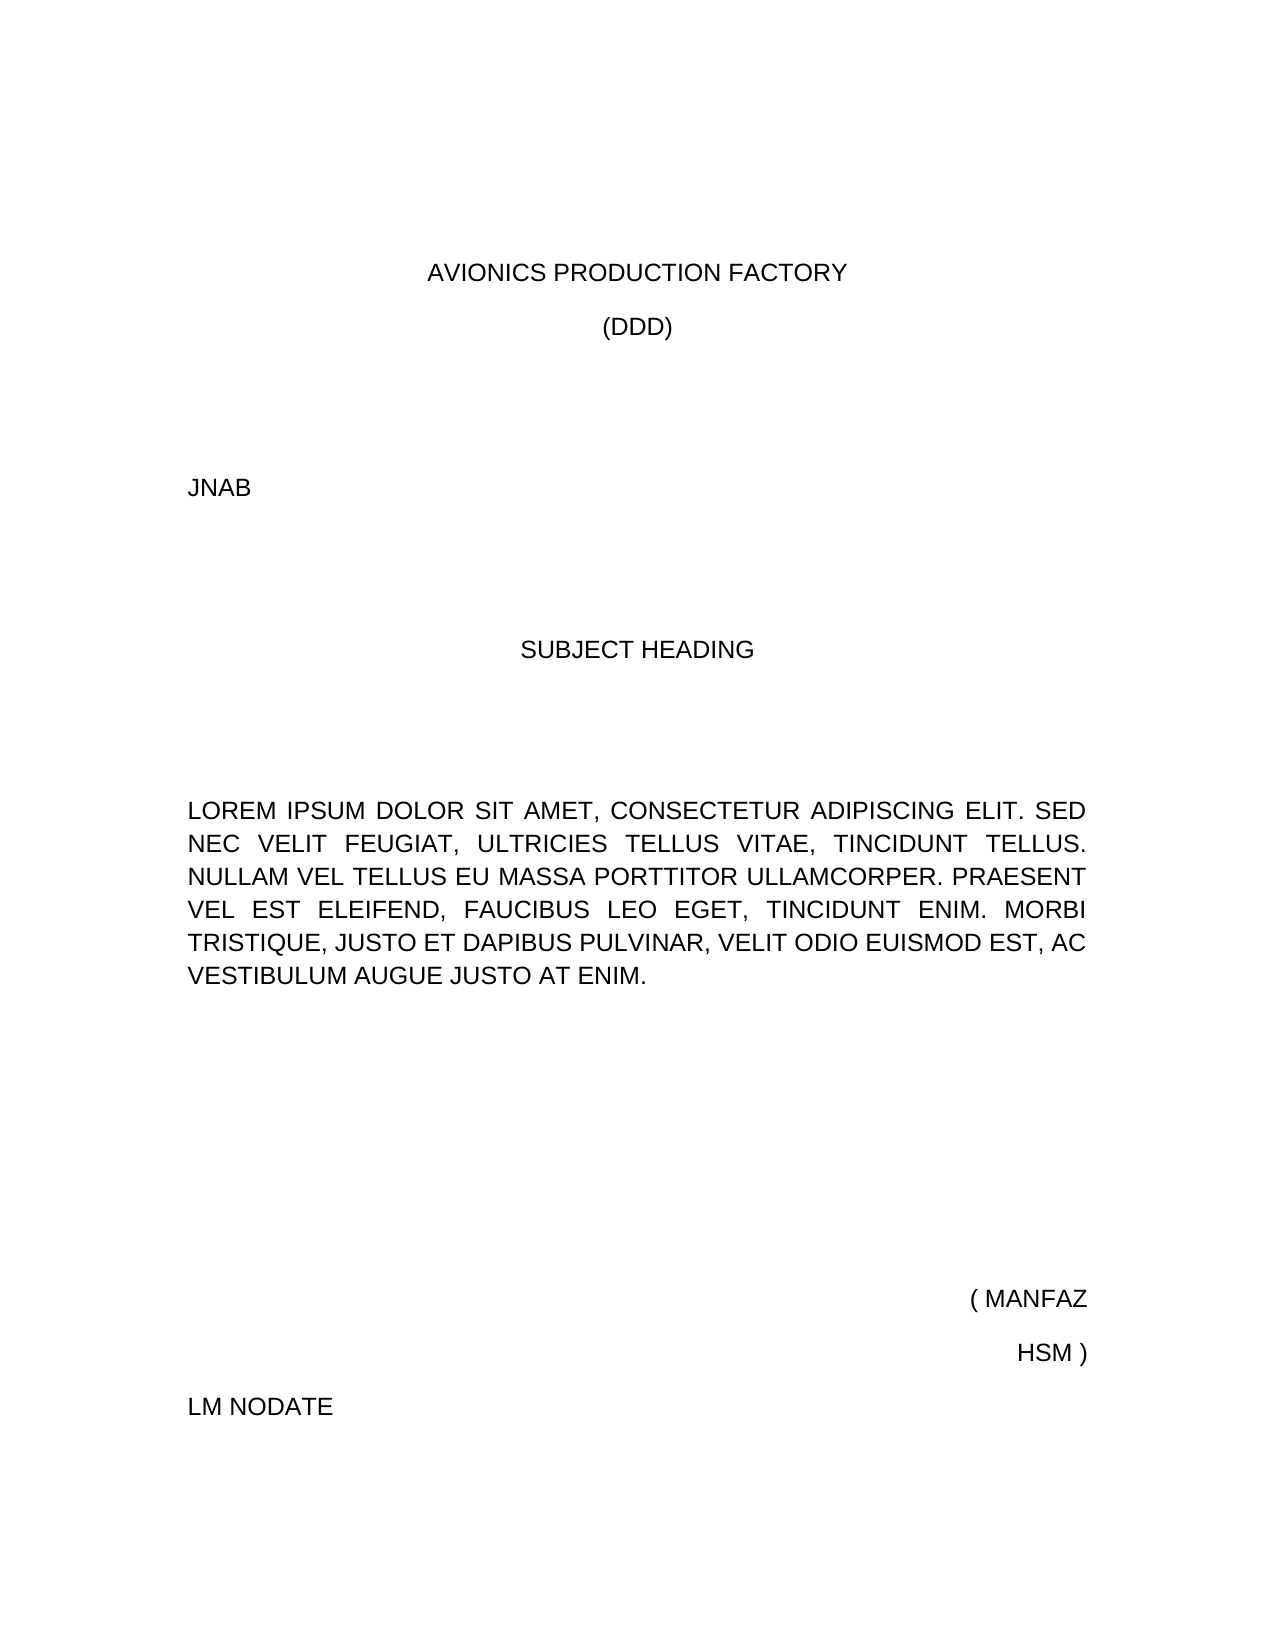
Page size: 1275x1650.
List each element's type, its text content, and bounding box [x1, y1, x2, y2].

text ( MANFAZ [187, 1284, 1087, 1313]
text Avionics Production Factory [187, 258, 1087, 286]
text SUBJECT HEADING [187, 635, 1087, 663]
text LM NoDate [187, 1392, 1087, 1421]
text HSM ) [187, 1338, 1087, 1367]
text Jnab [187, 473, 1087, 502]
text Lorem ipsum dolor sit amet, consectetur adipiscing elit. Sed nec velit feugiat, ultricies tellus vitae, tincidunt tellus. Nullam vel tellus eu massa porttitor ullamcorper. Praesent vel est eleifend, faucibus leo eget, tincidunt enim. Morbi tristique, justo et dapibus pulvinar, velit odio euismod est, ac vestibulum augue justo at enim. [187, 796, 1087, 990]
text (DDD) [187, 312, 1087, 340]
